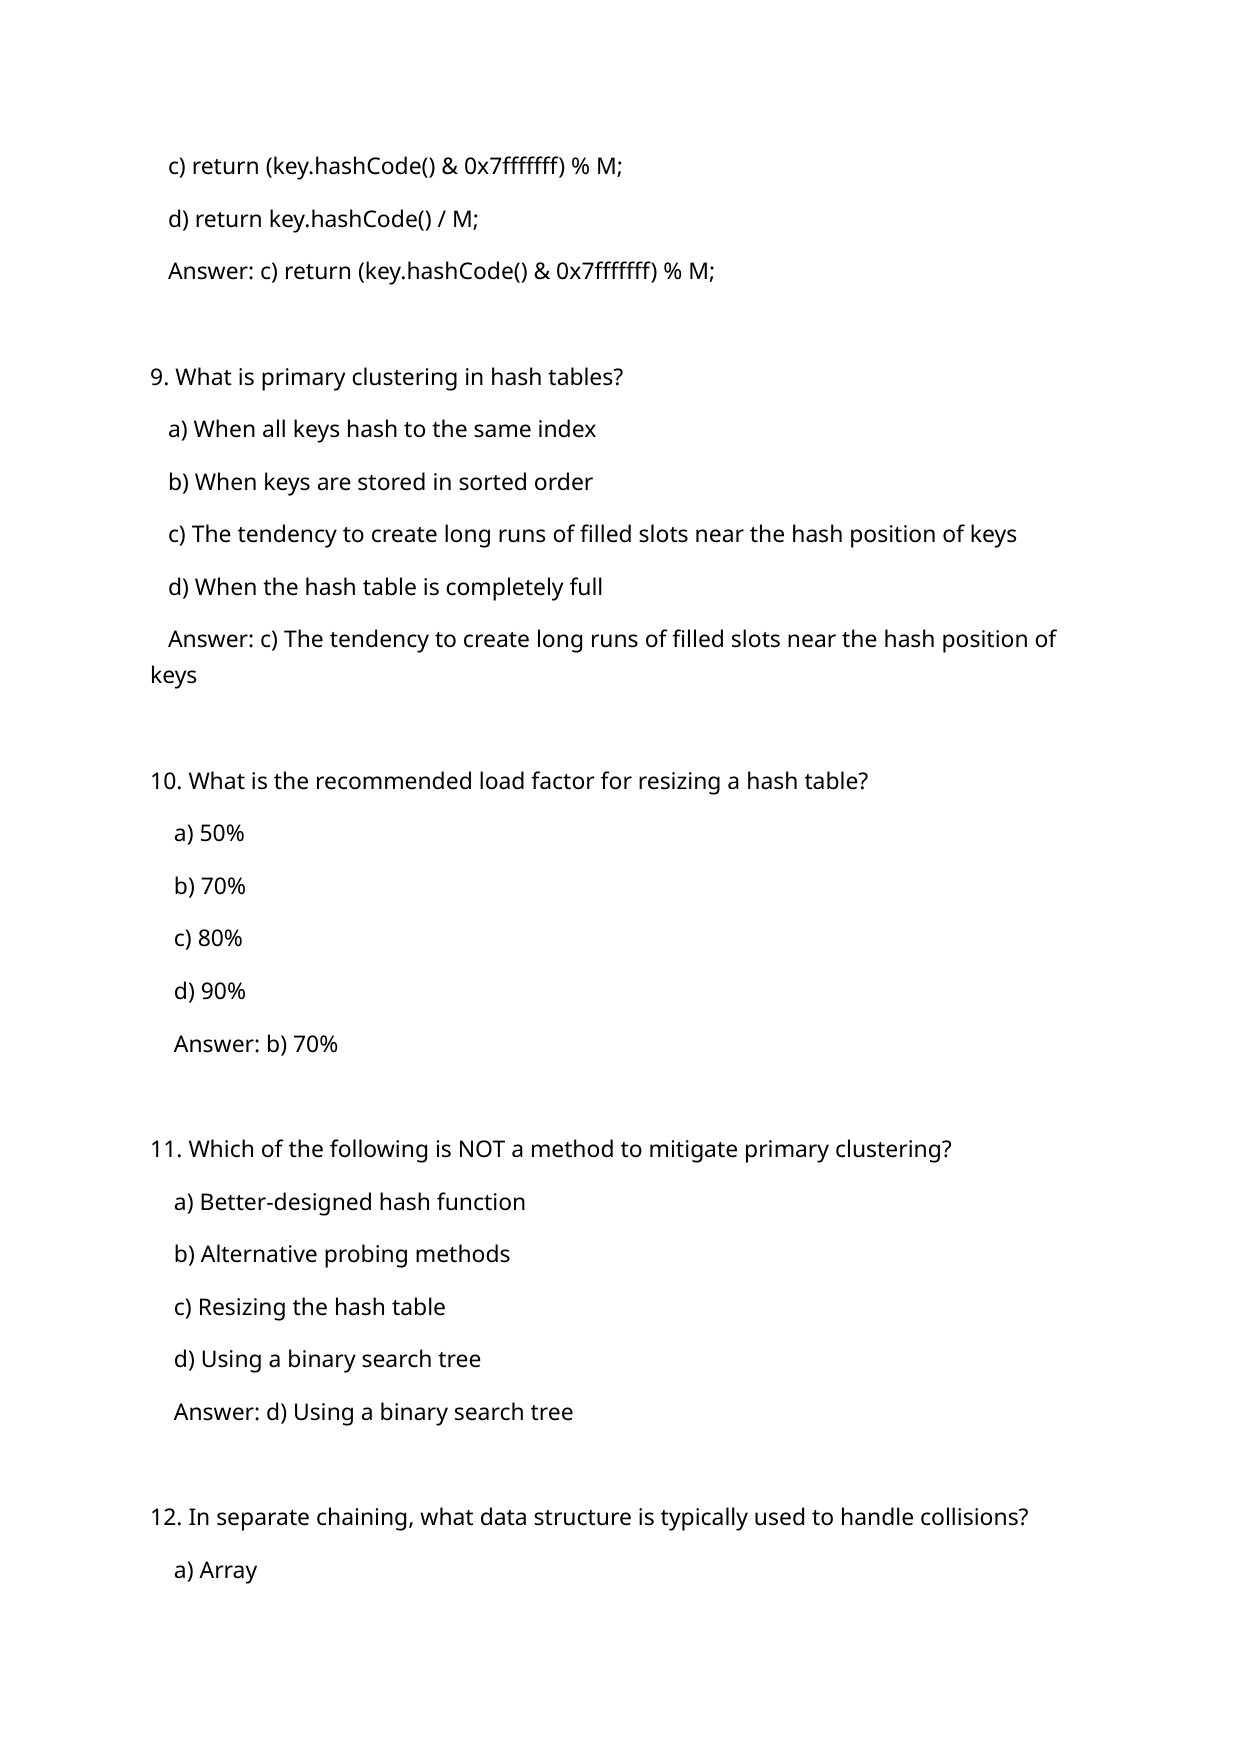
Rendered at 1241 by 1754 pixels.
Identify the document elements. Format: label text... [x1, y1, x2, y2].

text Answer: c) return (key.hashCode() & 0x7fffffff) % M; [150, 255, 1090, 286]
text Answer: d) Using a binary search tree [150, 1396, 1090, 1427]
text 9. What is primary clustering in hash tables? [150, 360, 1090, 392]
text c) 80% [150, 922, 1090, 954]
text a) 50% [150, 817, 1090, 848]
text 10. What is the recommended load factor for resizing a hash table? [150, 764, 1090, 796]
text Answer: c) The tendency to create long runs of filled slots near the hash position of keys [150, 623, 1090, 691]
text c) Resizing the hash table [150, 1291, 1090, 1322]
text b) Alternative probing methods [150, 1238, 1090, 1269]
text c) The tendency to create long runs of filled slots near the hash position of keys [150, 518, 1090, 549]
text 11. Which of the following is NOT a method to mitigate primary clustering? [150, 1133, 1090, 1164]
text d) Using a binary search tree [150, 1343, 1090, 1374]
text 12. In separate chaining, what data structure is typically used to handle collisions? [150, 1501, 1090, 1532]
text d) When the hash table is completely full [150, 571, 1090, 602]
text b) 70% [150, 870, 1090, 901]
text b) When keys are stored in sorted order [150, 466, 1090, 497]
text a) When all keys hash to the same index [150, 413, 1090, 444]
text Answer: b) 70% [150, 1028, 1090, 1059]
text a) Array [150, 1554, 1090, 1585]
text a) Better-designed hash function [150, 1185, 1090, 1217]
text d) return key.hashCode() / M; [150, 203, 1090, 234]
text d) 90% [150, 975, 1090, 1006]
text c) return (key.hashCode() & 0x7fffffff) % M; [150, 150, 1090, 181]
